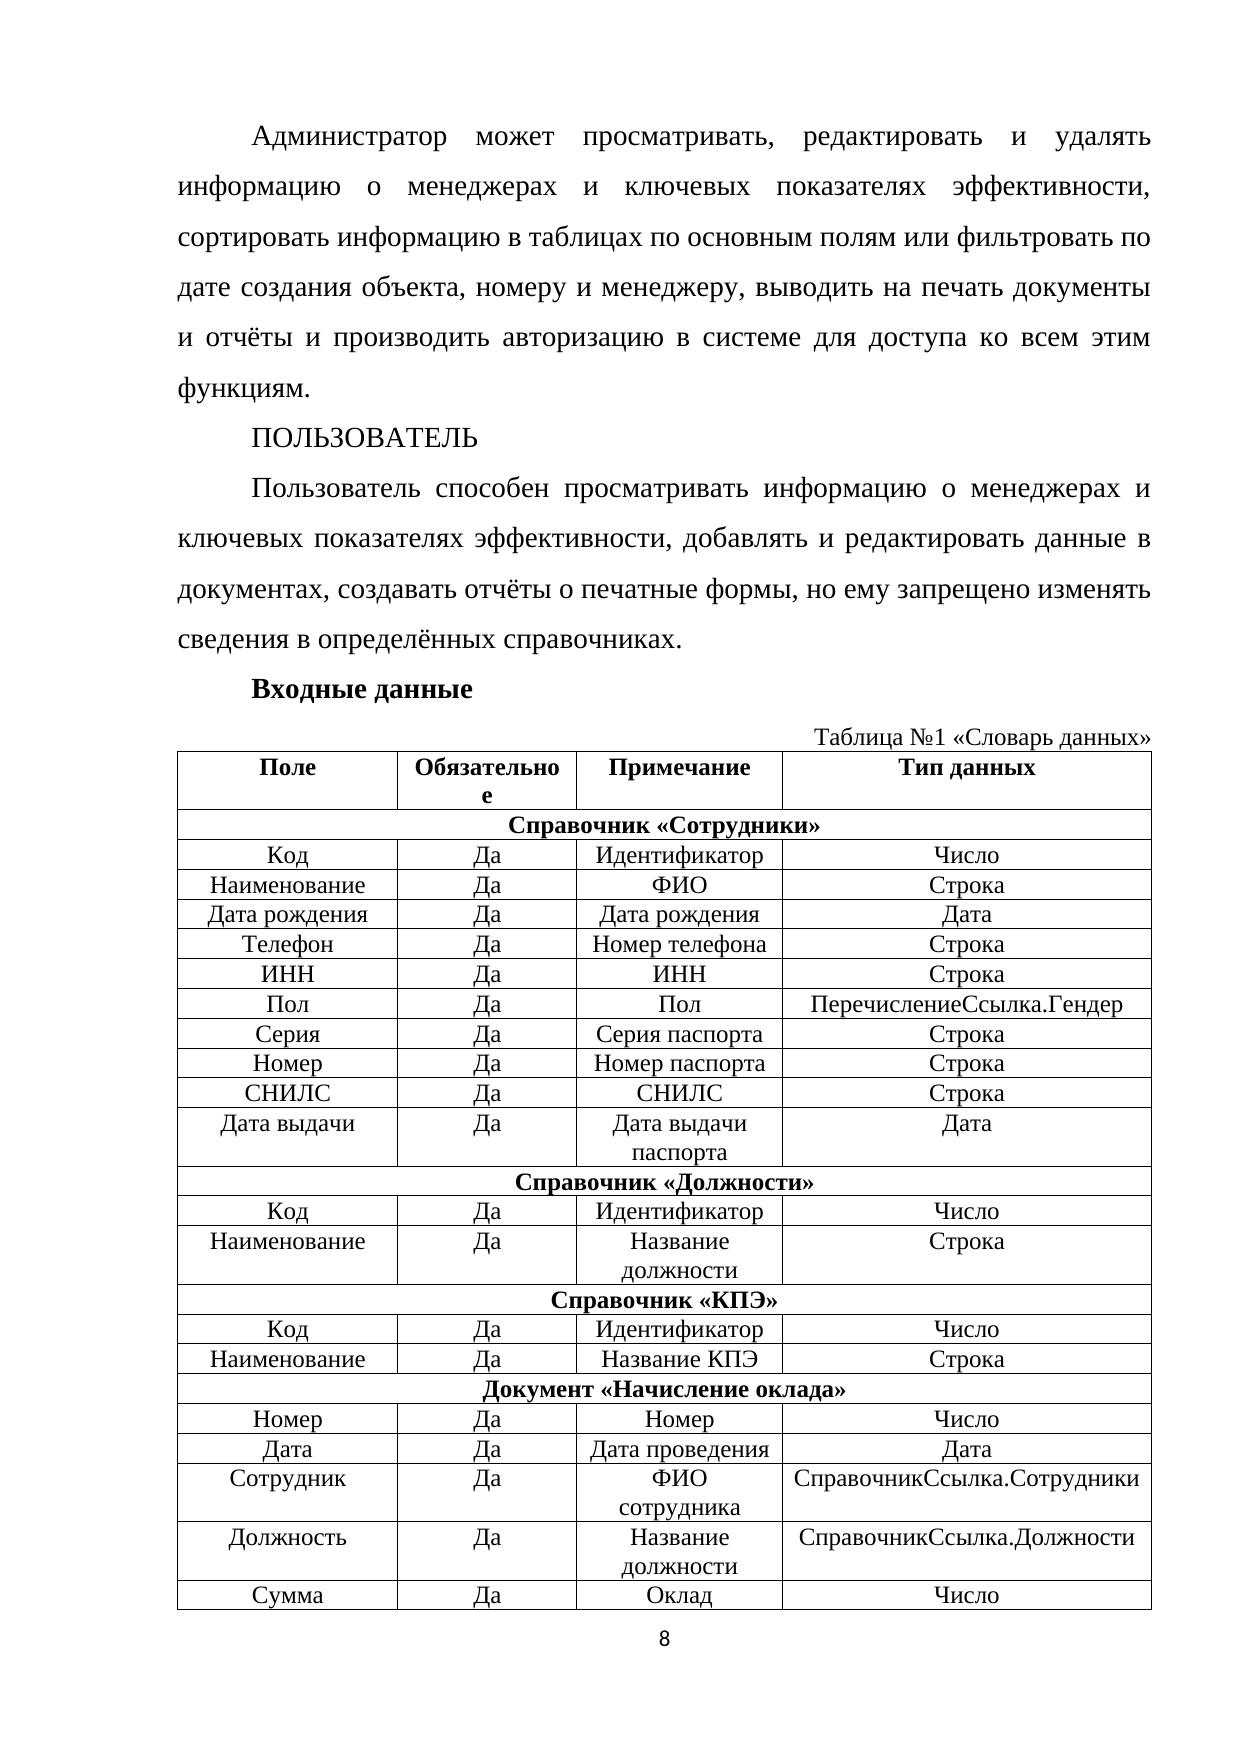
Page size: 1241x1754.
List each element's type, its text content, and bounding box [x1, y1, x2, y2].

table_cell Да [398, 929, 576, 958]
table_cell Название должности [577, 1226, 782, 1284]
table_cell Наименование [178, 870, 397, 898]
table_cell Справочник «Сотрудники» [178, 810, 1151, 839]
table_cell Строка [783, 929, 1151, 958]
table_cell Дата [178, 1434, 397, 1462]
text Входные данные [177, 672, 1152, 705]
table_cell Число [783, 1404, 1151, 1433]
table_cell Строка [783, 959, 1151, 988]
table_cell Число [783, 1196, 1151, 1225]
table_cell Строка [783, 1344, 1151, 1373]
text Пользователь способен просматривать информацию о менеджерах и ключевых показателях эффективности, добавлять и редактировать данные в документах, создавать отчёты о печатные формы, но ему запрещено изменять сведения в определённых справочниках. [177, 470, 1152, 655]
text Администратор может просматривать, редактировать и удалять информацию о менеджерах и ключевых показателях эффективности, сортировать информацию в таблицах по основным полям или фильтровать по дате создания объекта, номеру и менеджеру, выводить на печать документы и отчёты и производить авторизацию в системе для доступа ко всем этим функциям. [177, 118, 1152, 403]
table_cell Да [398, 1522, 576, 1579]
table_cell Телефон [178, 929, 397, 958]
table_cell Справочник «Должности» [178, 1167, 1151, 1195]
table_cell Серия [178, 1019, 397, 1047]
table_cell Сумма [178, 1581, 397, 1609]
table_cell Наименование [178, 1344, 397, 1373]
table_cell Да [398, 959, 576, 988]
table_cell Пол [577, 989, 782, 1018]
table_cell Серия паспорта [577, 1019, 782, 1047]
table_cell Да [398, 1344, 576, 1373]
table_cell Номер телефона [577, 929, 782, 958]
table_cell Да [398, 900, 576, 928]
table_header Поле [178, 752, 397, 809]
table_cell Сотрудник [178, 1464, 397, 1521]
table_cell Да [398, 1404, 576, 1433]
table_cell Строка [783, 870, 1151, 898]
table_cell Да [398, 1434, 576, 1462]
table_cell Дата выдачи [178, 1108, 397, 1166]
table_cell Да [398, 840, 576, 869]
table_cell Справочник «КПЭ» [178, 1285, 1151, 1313]
table_cell Дата выдачи паспорта [577, 1108, 782, 1166]
table_cell Дата рождения [178, 900, 397, 928]
table_cell Должность [178, 1522, 397, 1579]
table_cell Число [783, 1581, 1151, 1609]
table_cell Да [398, 1464, 576, 1521]
text ПОЛЬЗОВАТЕЛЬ [177, 420, 1152, 453]
table_cell ИНН [577, 959, 782, 988]
table_cell Идентификатор [577, 1315, 782, 1343]
text Таблица №1 «Словарь данных» [177, 722, 1152, 751]
table_cell Дата [783, 900, 1151, 928]
table_cell Код [178, 1196, 397, 1225]
table_cell Да [398, 1019, 576, 1047]
table_cell СправочникСсылка.Должности [783, 1522, 1151, 1579]
table_cell Номер [577, 1404, 782, 1433]
table_cell Наименование [178, 1226, 397, 1284]
table_cell Номер [178, 1404, 397, 1433]
table_cell Строка [783, 1049, 1151, 1077]
table_cell Номер [178, 1049, 397, 1077]
table_cell СНИЛС [178, 1078, 397, 1107]
table_header Обязательное [398, 752, 576, 809]
table_cell Да [398, 1315, 576, 1343]
table_cell Строка [783, 1019, 1151, 1047]
table_cell Да [398, 870, 576, 898]
table_cell ФИО [577, 870, 782, 898]
table_cell Да [398, 989, 576, 1018]
table_cell Строка [783, 1078, 1151, 1107]
table_cell Да [398, 1078, 576, 1107]
table_cell Дата рождения [577, 900, 782, 928]
table_cell Да [398, 1581, 576, 1609]
table_cell Оклад [577, 1581, 782, 1609]
table_cell Строка [783, 1226, 1151, 1284]
table_cell СправочникСсылка.Сотрудники [783, 1464, 1151, 1521]
table_cell СНИЛС [577, 1078, 782, 1107]
table_cell Дата [783, 1108, 1151, 1166]
table_cell Да [398, 1196, 576, 1225]
table_cell ПеречислениеСсылка.Гендер [783, 989, 1151, 1018]
table_cell Идентификатор [577, 1196, 782, 1225]
table_cell ФИО сотрудника [577, 1464, 782, 1521]
table_cell Да [398, 1049, 576, 1077]
table_cell Номер паспорта [577, 1049, 782, 1077]
table_cell Число [783, 1315, 1151, 1343]
table_header Примечание [577, 752, 782, 809]
table_cell Да [398, 1108, 576, 1166]
table_cell Название КПЭ [577, 1344, 782, 1373]
table_header Тип данных [783, 752, 1151, 809]
table_cell Дата проведения [577, 1434, 782, 1462]
table_cell Документ «Начисление оклада» [178, 1374, 1151, 1403]
table_cell Пол [178, 989, 397, 1018]
table_cell Дата [783, 1434, 1151, 1462]
table_cell Код [178, 840, 397, 869]
table_cell Идентификатор [577, 840, 782, 869]
table_cell Число [783, 840, 1151, 869]
table_cell Да [398, 1226, 576, 1284]
table_cell ИНН [178, 959, 397, 988]
table_cell Код [178, 1315, 397, 1343]
table_cell Название должности [577, 1522, 782, 1579]
